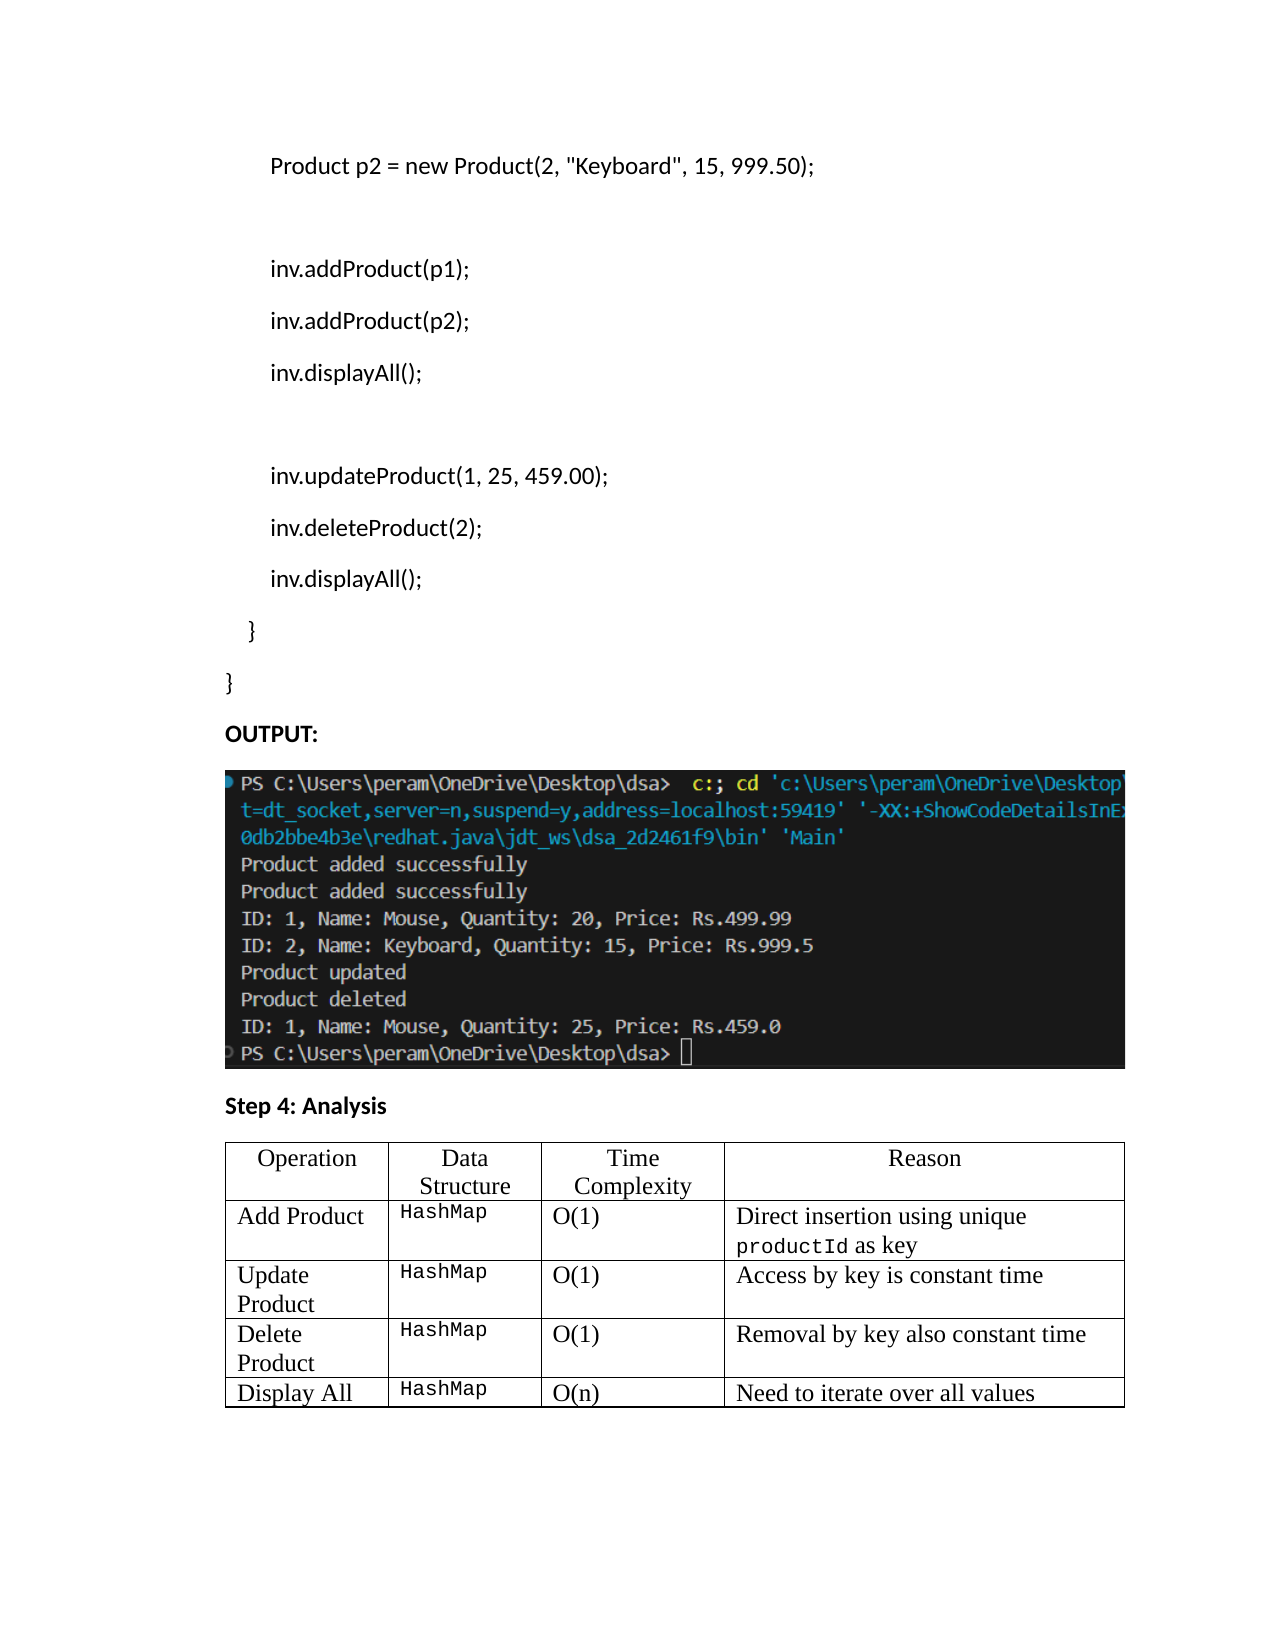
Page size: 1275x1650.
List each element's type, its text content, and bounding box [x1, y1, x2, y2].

text inv.addProduct(p1); [225, 253, 1125, 284]
text } [225, 667, 1125, 697]
table_cell HashMap [389, 1261, 541, 1318]
text Product p2 = new Product(2, "Keyboard", 15, 999.50); [225, 150, 1125, 181]
table_header Reason [725, 1143, 1124, 1200]
text inv.displayAll(); [225, 357, 1125, 387]
table_cell Access by key is constant time [725, 1261, 1124, 1318]
table_cell O(1) [542, 1201, 724, 1259]
text Step 4: Analysis [225, 1090, 1125, 1121]
table_cell Removal by key also constant time [725, 1319, 1124, 1377]
table_cell Add Product [226, 1201, 388, 1259]
table_cell O(1) [542, 1261, 724, 1318]
table_cell Direct insertion using unique productId as key [725, 1201, 1124, 1259]
table_header Time Complexity [542, 1143, 724, 1200]
table_cell Need to iterate over all values [725, 1378, 1124, 1406]
table_cell Update Product [226, 1261, 388, 1318]
table_cell Delete Product [226, 1319, 388, 1377]
text inv.addProduct(p2); [225, 305, 1125, 336]
picture [225, 770, 1125, 1069]
text inv.updateProduct(1, 25, 459.00); [225, 460, 1125, 491]
table_cell Display All [226, 1378, 388, 1406]
table_cell HashMap [389, 1201, 541, 1259]
table_cell O(n) [542, 1378, 724, 1406]
text OUTPUT: [225, 718, 1125, 749]
text inv.deleteProduct(2); [225, 512, 1125, 542]
table_cell HashMap [389, 1319, 541, 1377]
text inv.displayAll(); [225, 563, 1125, 594]
table_header Operation [226, 1143, 388, 1200]
table_cell HashMap [389, 1378, 541, 1406]
table_header Data Structure [389, 1143, 541, 1200]
text } [225, 615, 1125, 646]
table_cell O(1) [542, 1319, 724, 1377]
